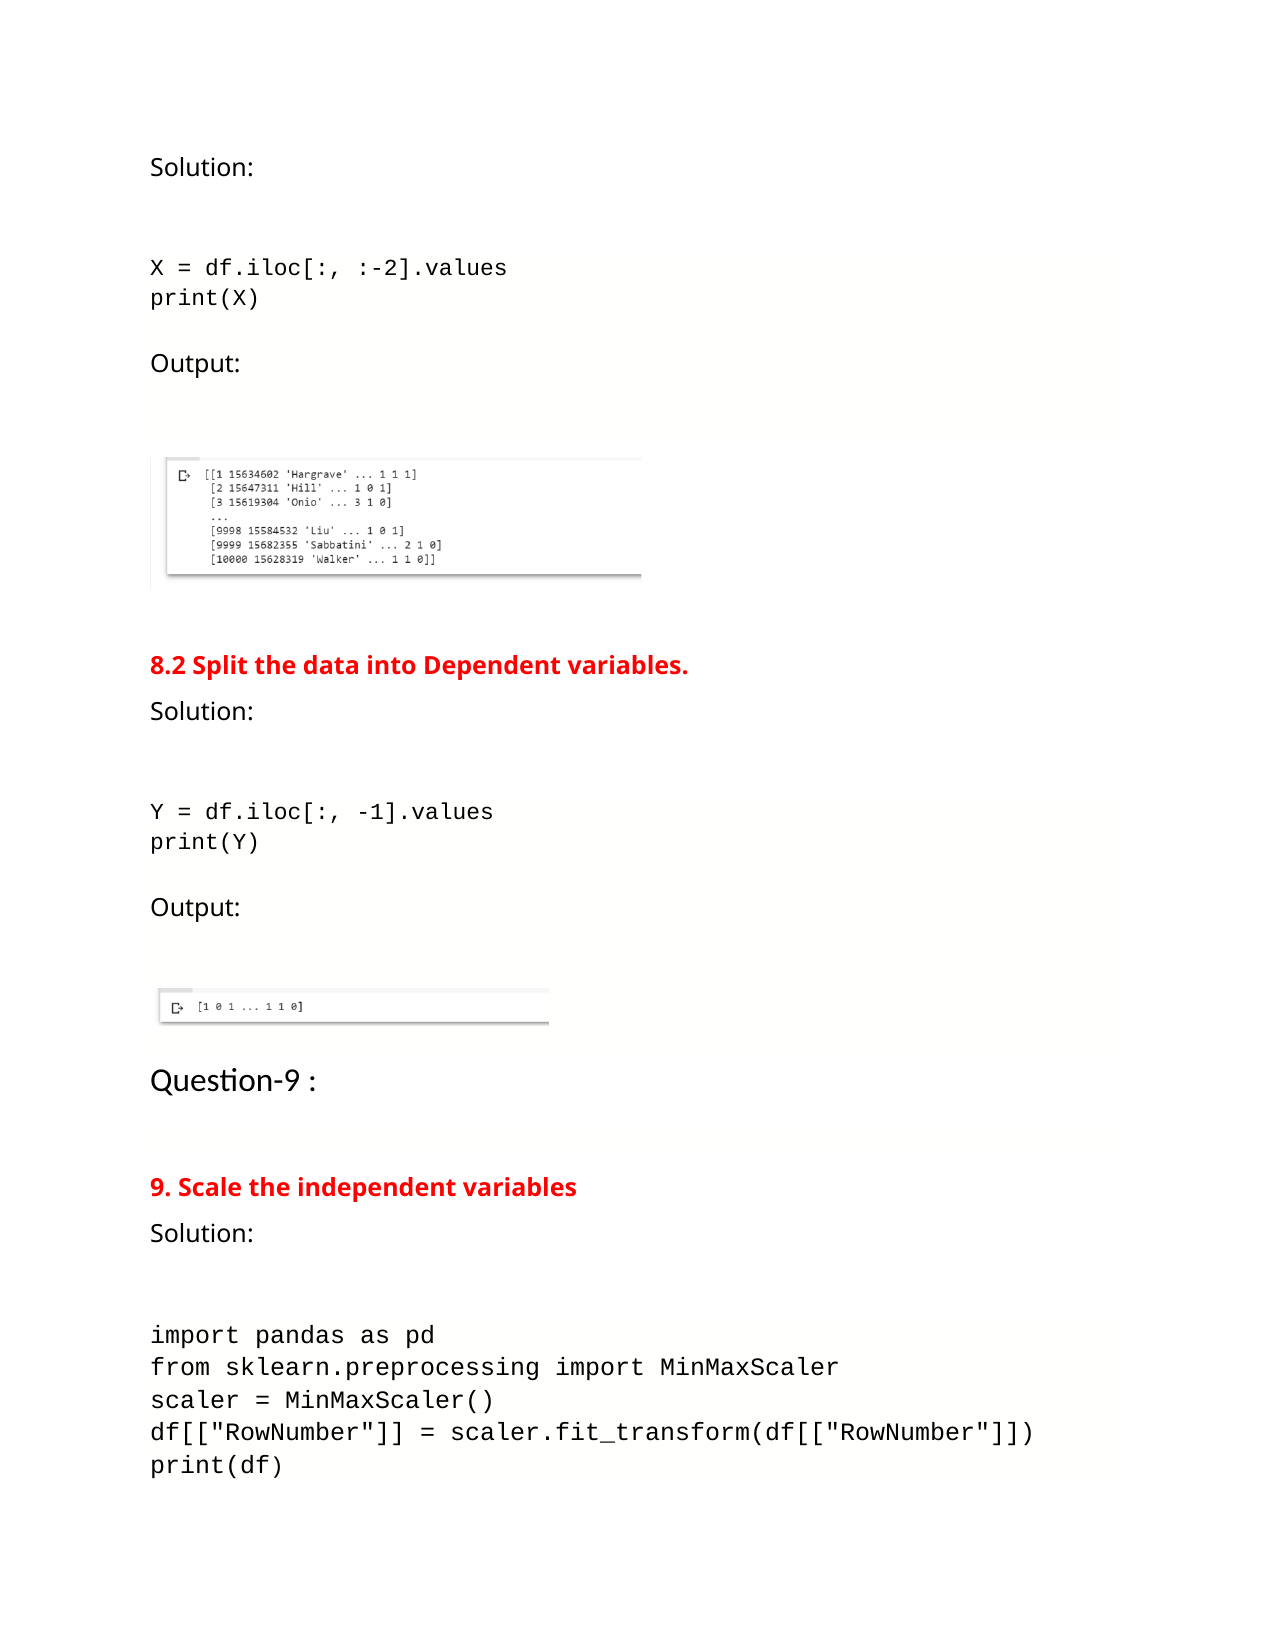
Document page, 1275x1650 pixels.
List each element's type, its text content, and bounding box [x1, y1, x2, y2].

text Y = df.iloc[:, -1].values [150, 800, 1125, 826]
subtitle 9. Scale the independent variables [150, 1169, 1125, 1203]
text scaler = MinMaxScaler() [150, 1387, 1125, 1416]
text Solution: [150, 150, 1125, 184]
text import pandas as pd [150, 1322, 1125, 1351]
text Output: [150, 890, 1125, 924]
picture [150, 457, 642, 589]
text print(Y) [150, 830, 1125, 856]
text print(X) [150, 286, 1125, 312]
text Solution: [150, 694, 1125, 728]
picture [150, 988, 549, 1026]
text from sklearn.preprocessing import MinMaxScaler [150, 1355, 1125, 1383]
text X = df.iloc[:, :-2].values [150, 257, 1125, 282]
text print(df) [150, 1452, 1125, 1481]
text Question-9 : [150, 1059, 1125, 1100]
text df[["RowNumber"]] = scaler.fit_transform(df[["RowNumber"]]) [150, 1420, 1125, 1448]
subtitle 8.2 Split the data into Dependent variables. [150, 647, 1125, 681]
text Output: [150, 346, 1125, 380]
text Solution: [150, 1216, 1125, 1250]
